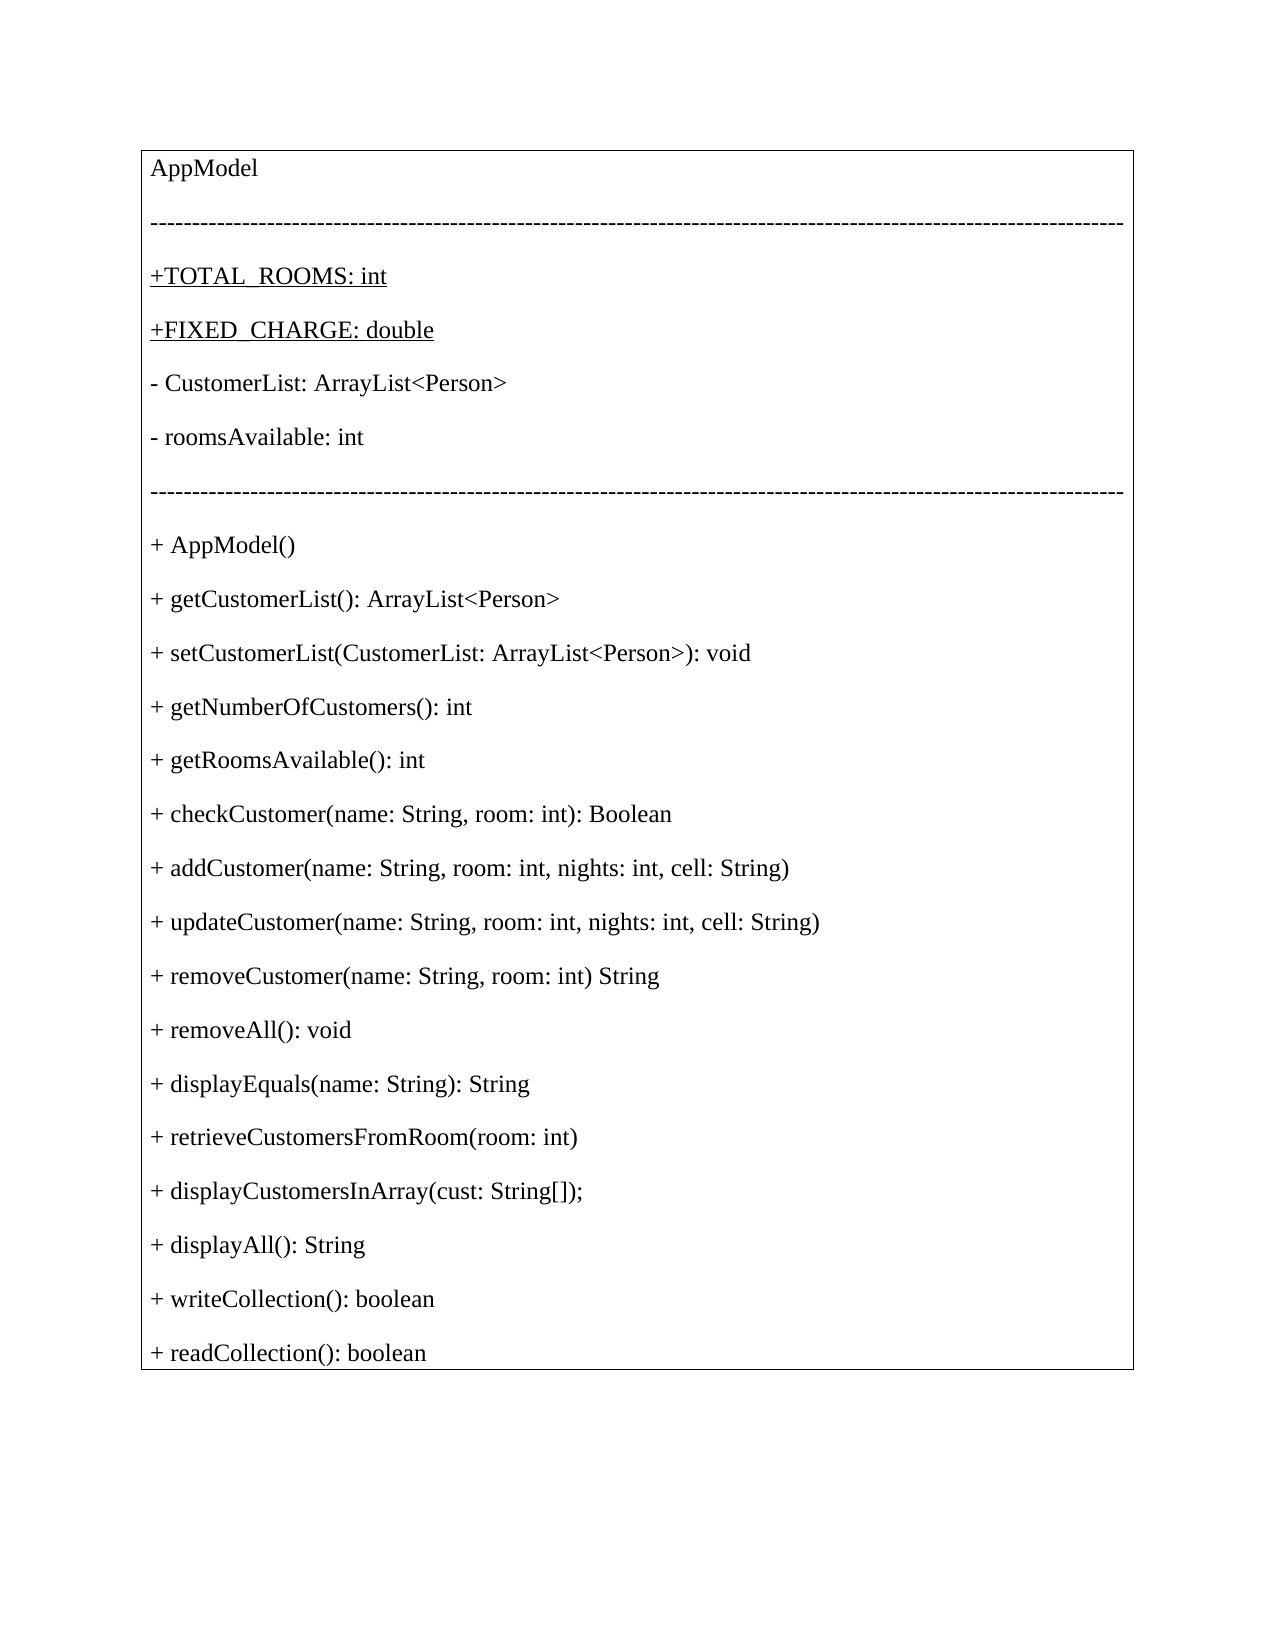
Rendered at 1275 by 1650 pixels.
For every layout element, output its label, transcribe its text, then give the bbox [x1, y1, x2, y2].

text + removeCustomer(name: String, room: int) String [142, 958, 1133, 990]
text --------------------------------------------------------------------------------------------------------------------- [142, 204, 1133, 236]
text + retrieveCustomersFromRoom(room: int) [142, 1119, 1133, 1151]
text + setCustomerList(CustomerList: ArrayList<Person>): void [142, 635, 1133, 667]
text + writeCollection(): boolean [142, 1281, 1133, 1313]
text + addCustomer(name: String, room: int, nights: int, cell: String) [142, 850, 1133, 882]
text + getNumberOfCustomers(): int [142, 688, 1133, 720]
text AppModel [142, 151, 1133, 182]
text + AppModel() [142, 527, 1133, 559]
text + readCollection(): boolean [142, 1335, 1133, 1369]
text + updateCustomer(name: String, room: int, nights: int, cell: String) [142, 904, 1133, 936]
text +FIXED_CHARGE: double [142, 312, 1133, 343]
text - roomsAvailable: int [142, 419, 1133, 451]
text + displayEquals(name: String): String [142, 1066, 1133, 1097]
text - CustomerList: ArrayList<Person> [142, 365, 1133, 397]
text + displayCustomersInArray(cust: String[]); [142, 1173, 1133, 1205]
text +TOTAL_ROOMS: int [142, 258, 1133, 289]
text + removeAll(): void [142, 1012, 1133, 1043]
text + getCustomerList(): ArrayList<Person> [142, 581, 1133, 613]
text + getRoomsAvailable(): int [142, 742, 1133, 774]
text + displayAll(): String [142, 1227, 1133, 1259]
text + checkCustomer(name: String, room: int): Boolean [142, 796, 1133, 828]
text --------------------------------------------------------------------------------------------------------------------- [142, 473, 1133, 505]
